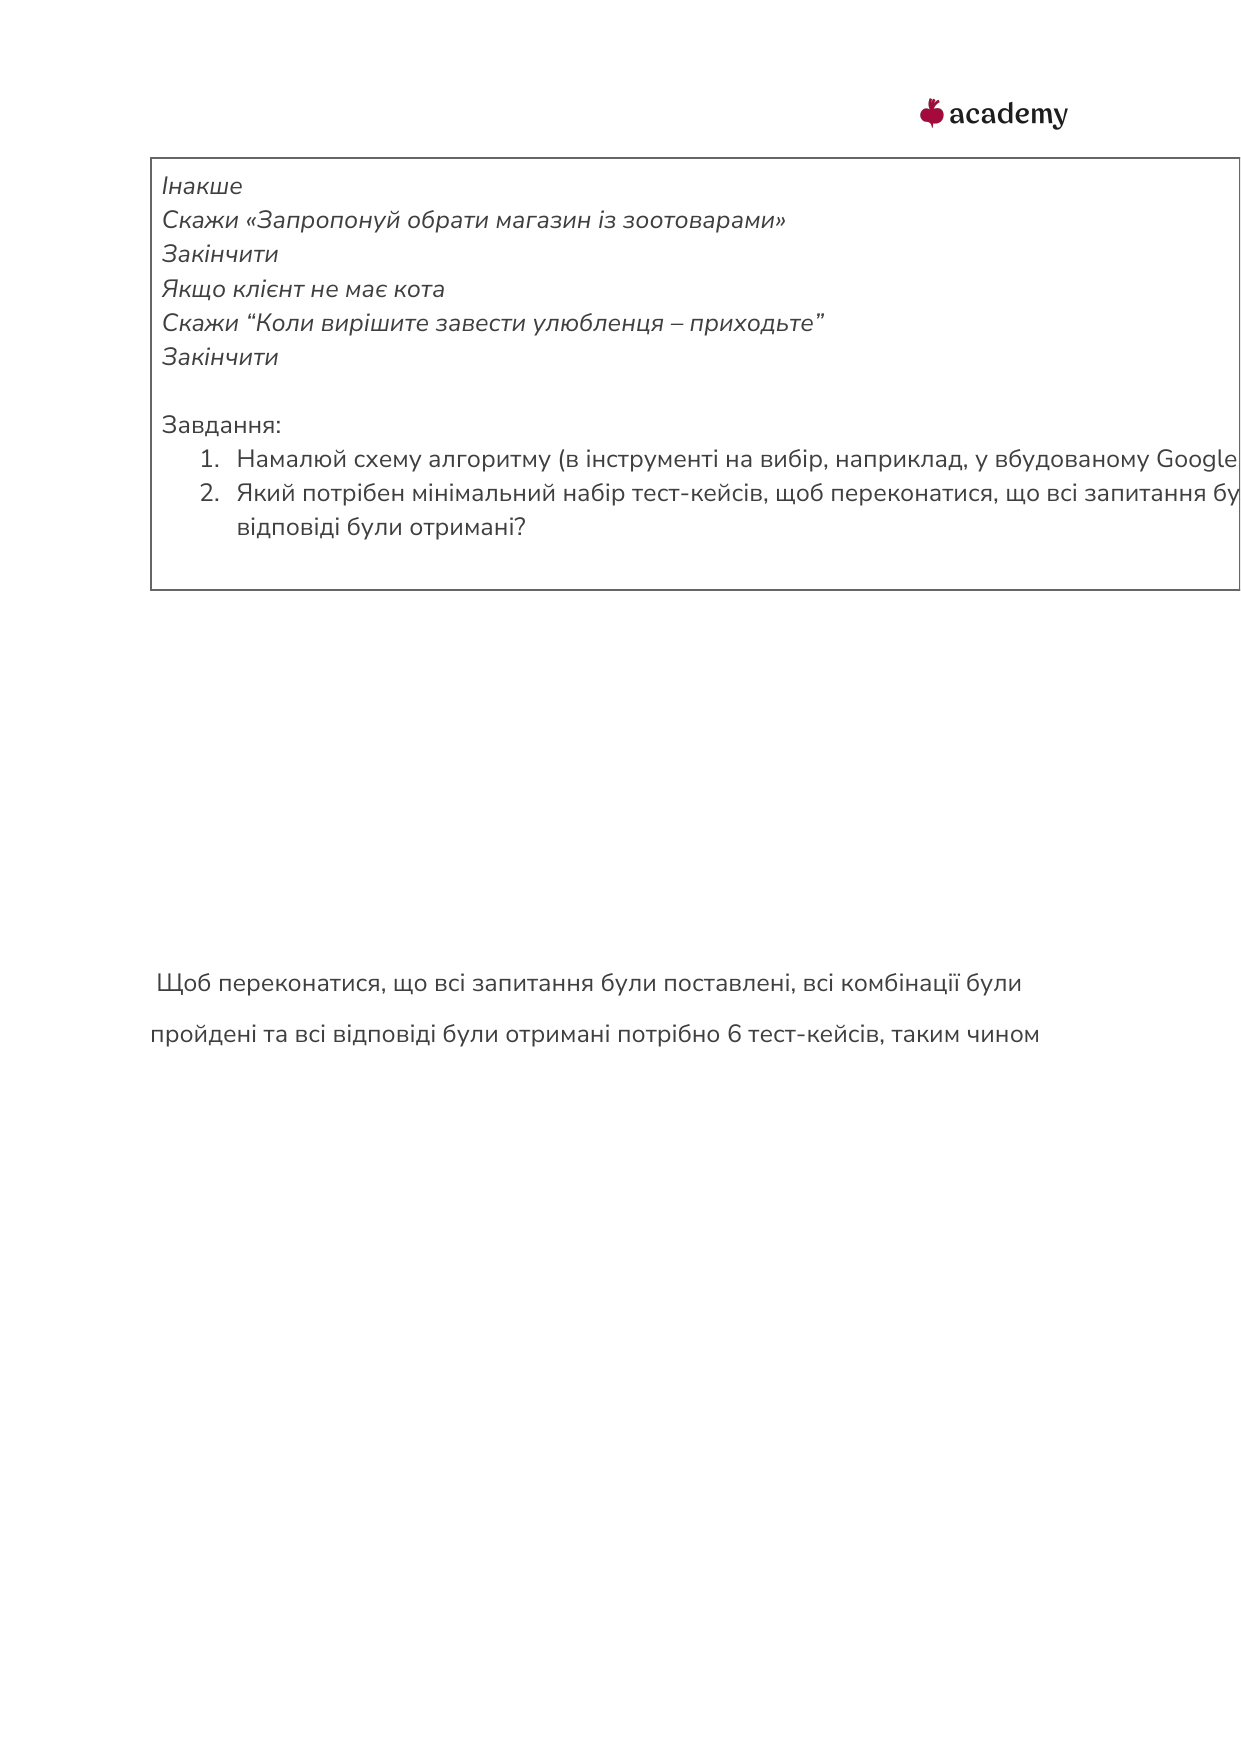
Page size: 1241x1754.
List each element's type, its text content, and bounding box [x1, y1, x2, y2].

text Щоб переконатися, що всі запитання були поставлені, всі комбінації були пройдені та всі відповіді були отримані потрібно 6 тест-кейсів, таким чином перевіряються всі варіанти умов( True & False) та кожен варіант відповідей. [150, 966, 1090, 1051]
picture [897, 75, 1091, 154]
